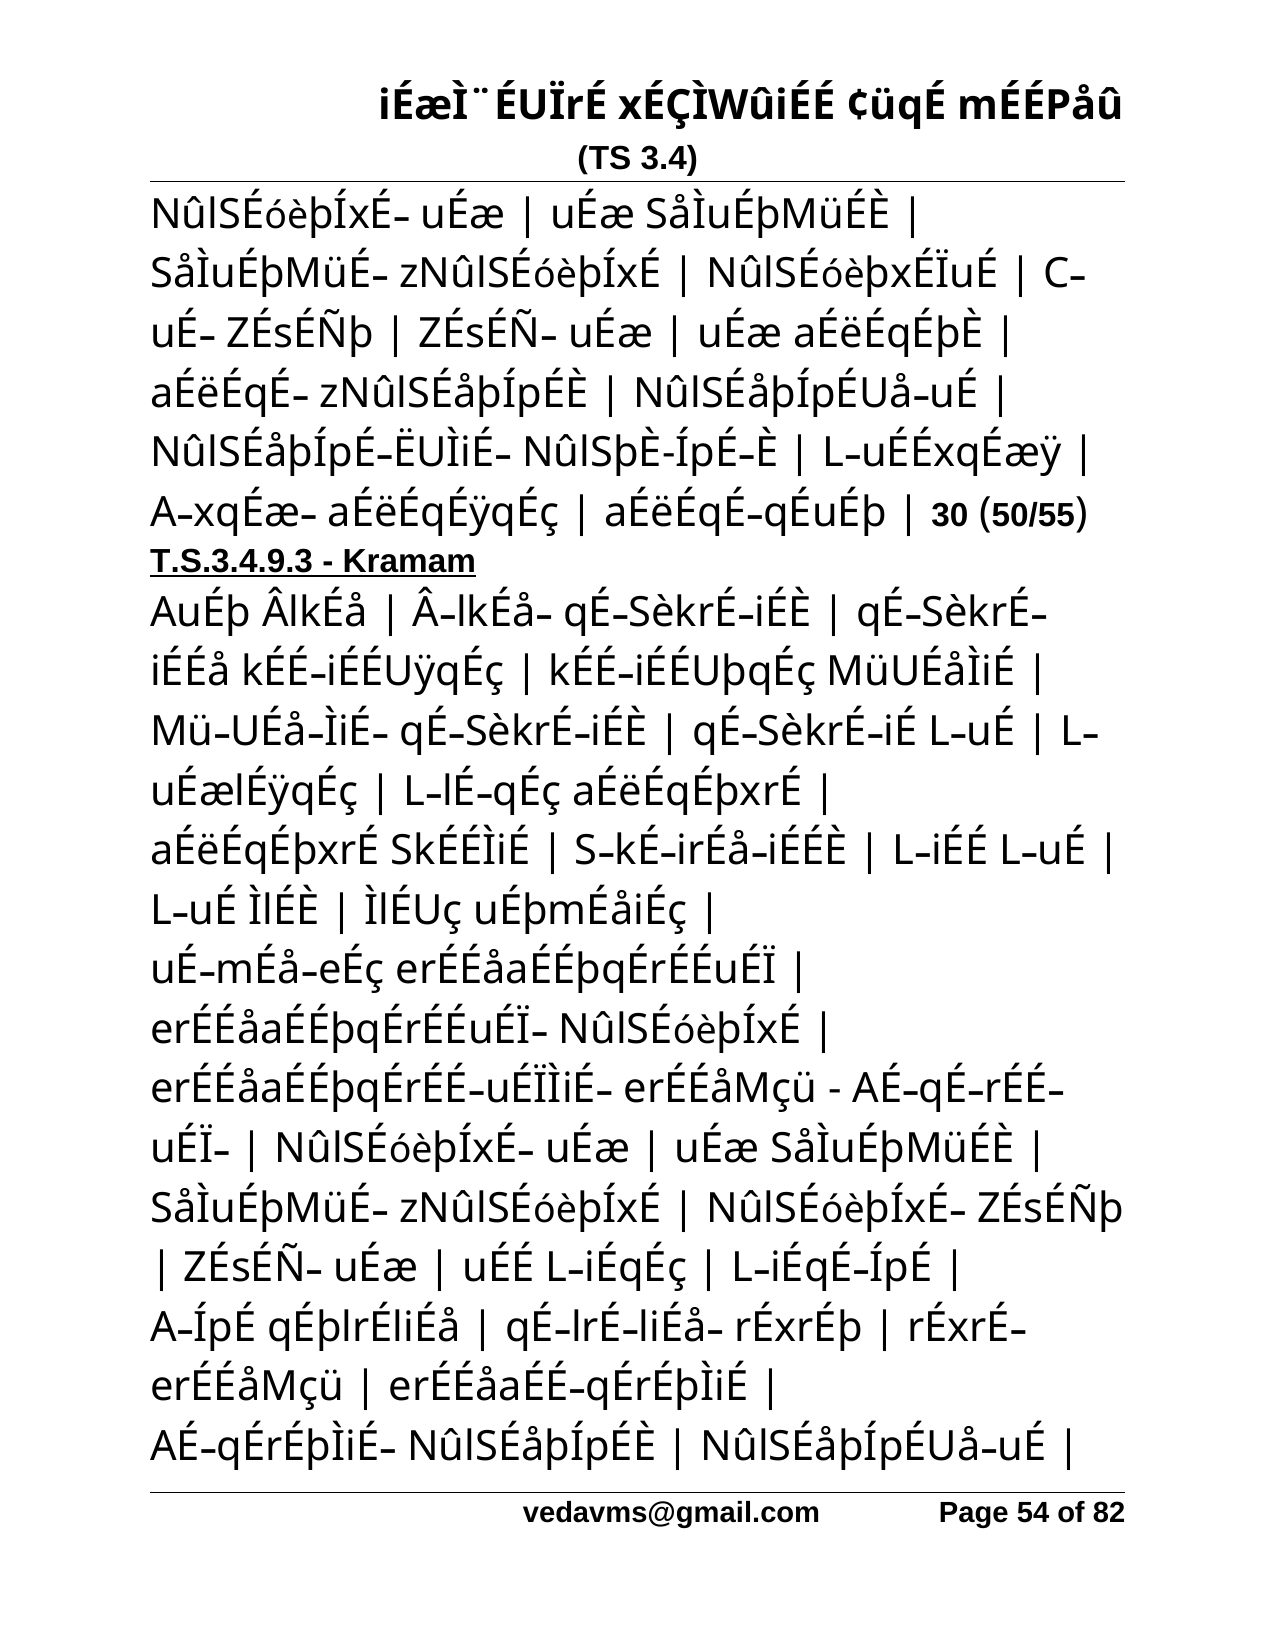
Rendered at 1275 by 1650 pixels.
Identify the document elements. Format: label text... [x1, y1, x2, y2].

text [150, 184, 1125, 241]
text A–ÍpÉ qÉþlrÉliÉå | qÉ–lrÉ–liÉå– rÉxrÉþ | rÉxrÉ– erÉÉåMçü | erÉÉåaÉÉ–qÉrÉþÌiÉ | [150, 1297, 1125, 1413]
text AuÉþ ÂlkÉå | Â–lkÉå– qÉ–SèkrÉ–iÉÈ | qÉ–SèkrÉ–iÉÉå kÉÉ–iÉÉUÿqÉç | kÉÉ–iÉÉUþqÉç MüUÉåÌiÉ | Mü–UÉå–ÌiÉ– qÉ–SèkrÉ–iÉÈ | qÉ–SèkrÉ–iÉ L–uÉ | L–uÉælÉÿqÉç | L–lÉ–qÉç aÉëÉqÉþxrÉ | [150, 582, 1125, 817]
text SåÌuÉþMüÉ– zNûlSÉóèþÍxÉ | NûlSÉóèþxÉÏuÉ | C–uÉ– ZÉsÉÑþ | ZÉsÉÑ– uÉæ | uÉæ aÉëÉqÉþÈ | aÉëÉqÉ– zNûlSÉåþÍpÉÈ | NûlSÉåþÍpÉUå–uÉ | NûlSÉåþÍpÉ–ËUÌiÉ– NûlSþÈ-ÍpÉ–È | L–uÉÉxqÉæÿ | [150, 243, 1139, 479]
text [150, 1416, 1125, 1472]
text aÉëÉqÉþxrÉ SkÉÉÌiÉ | S–kÉ–irÉå–iÉÉÈ | L–iÉÉ L–uÉ | L–uÉ ÌlÉÈ | ÌlÉUç uÉþmÉåiÉç | [150, 820, 1125, 936]
text uÉ–mÉå–eÉç erÉÉåaÉÉþqÉrÉÉuÉÏ | erÉÉåaÉÉþqÉrÉÉuÉÏ– NûlSÉóèþÍxÉ | erÉÉåaÉÉþqÉrÉÉ–uÉÏÌiÉ– erÉÉåMçü - AÉ–qÉ–rÉÉ–uÉÏ– | NûlSÉóèþÍxÉ– uÉæ | uÉæ SåÌuÉþMüÉÈ | SåÌuÉþMüÉ– zNûlSÉóèþÍxÉ | NûlSÉóèþÍxÉ– ZÉsÉÑþ | ZÉsÉÑ– uÉæ | uÉÉ L–iÉqÉç | L–iÉqÉ–ÍpÉ | [150, 939, 1125, 1294]
text T.S.3.4.9.3 - Kramam [150, 541, 1094, 580]
text A–xqÉæ– aÉëÉqÉÿqÉç | aÉëÉqÉ–qÉuÉþ | 30 (50/55) [150, 482, 1125, 538]
